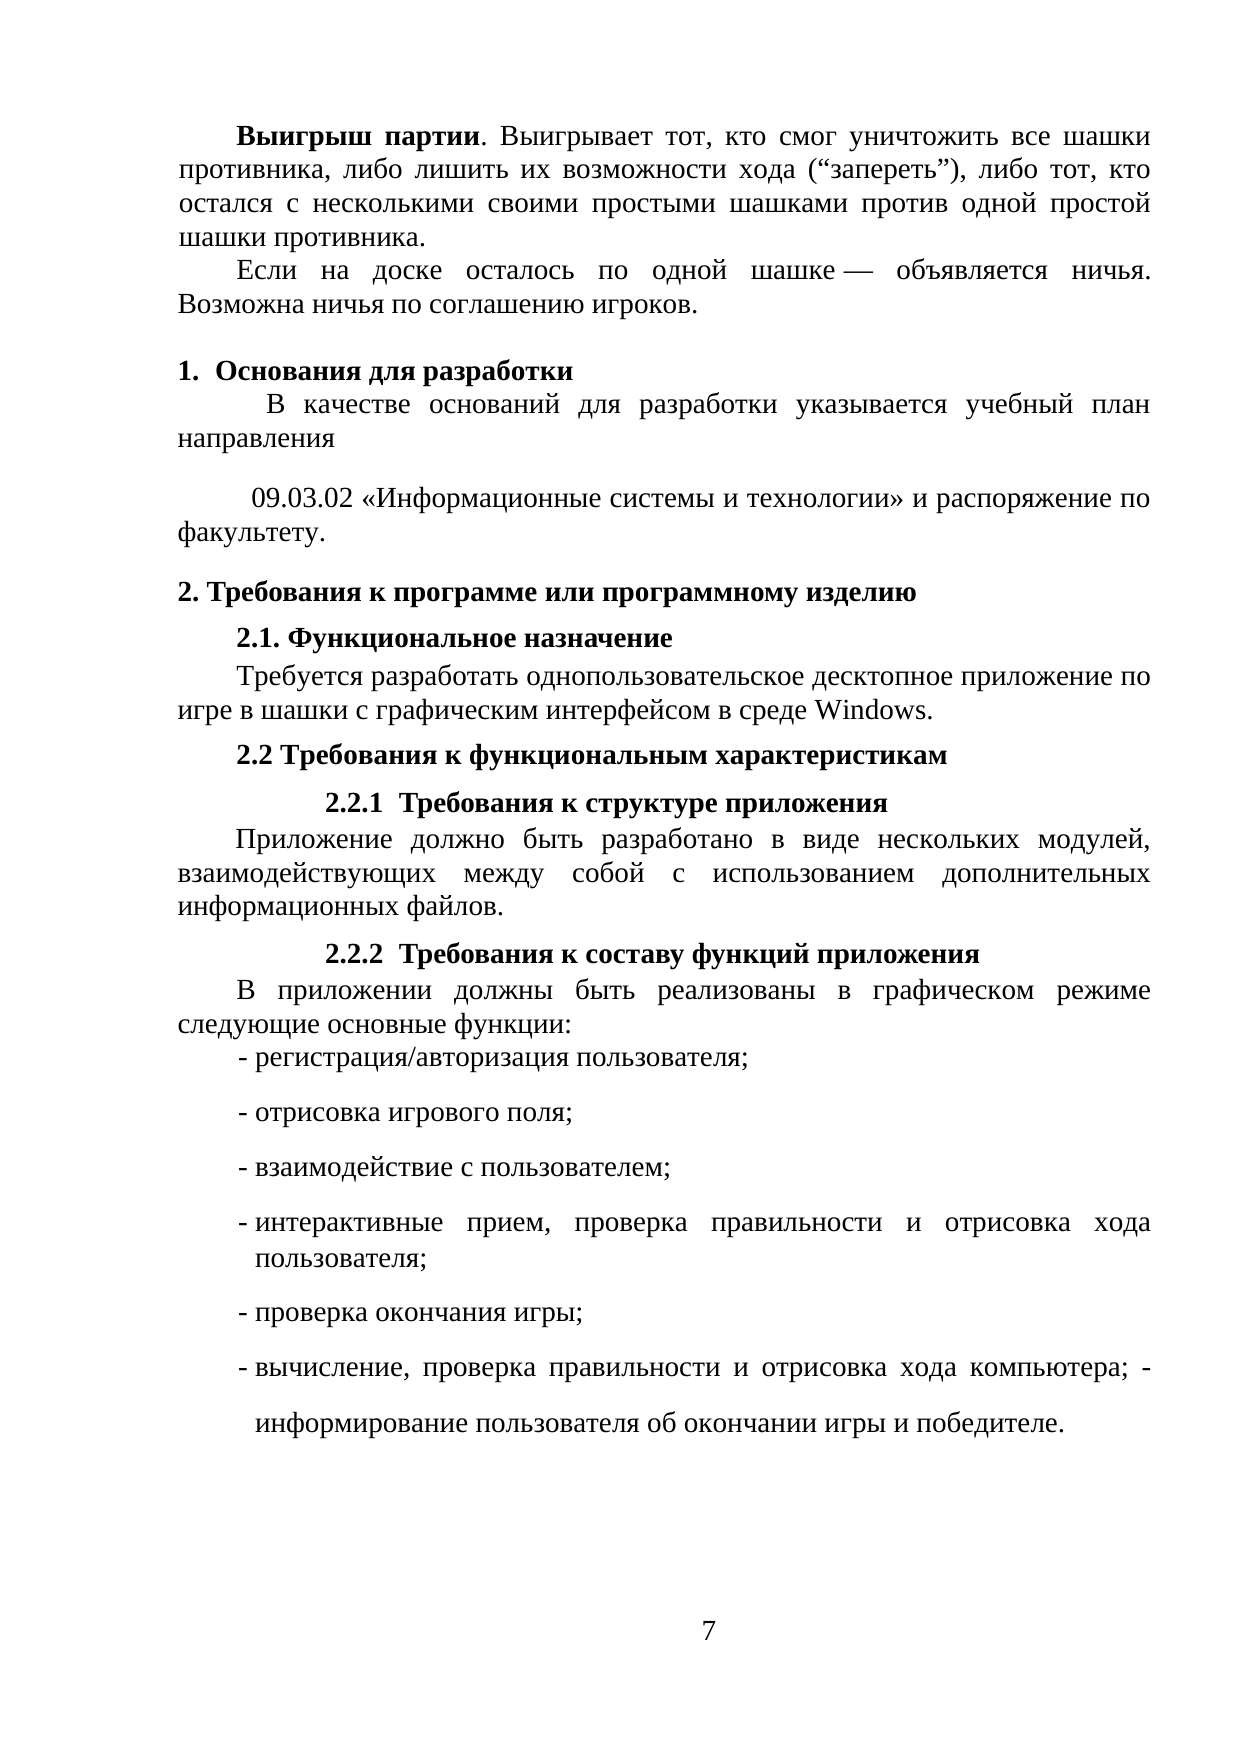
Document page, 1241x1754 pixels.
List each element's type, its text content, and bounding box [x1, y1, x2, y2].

subtitle 2.2.2 Требования к составу функций приложения [252, 936, 1152, 970]
subtitle 2.1. Функциональное назначение [178, 621, 1152, 654]
text Если на доске осталось по одной шашке — объявляется ничья. Возможна ничья по соглашению игроков. [177, 252, 1152, 319]
list взаимодействие с пользователем; [238, 1149, 1152, 1183]
list проверка окончания игры; [238, 1294, 1152, 1328]
text В приложении должны быть реализованы в графическом режиме следующие основные функции: [177, 972, 1152, 1039]
list Основания для разработки [177, 353, 1152, 386]
text Требуется разработать однопользовательское десктопное приложение по игре в шашки с графическим интерфейсом в среде Windows. [177, 658, 1152, 725]
subtitle 2.2.1 Требования к структуре приложения [252, 785, 1152, 819]
list интерактивные прием, проверка правильности и отрисовка хода пользователя; [238, 1204, 1152, 1273]
text Приложение должно быть разработано в виде нескольких модулей, взаимодействующих между собой с использованием дополнительных информационных файлов. [177, 821, 1151, 922]
text В качестве оснований для разработки указывается учебный план направления [177, 386, 1151, 453]
text Выигрыш партии. Выигрывает тот, кто смог уничтожить все шашки противника, либо лишить их возможности хода (“запереть”), либо тот, кто остался с несколькими своими простыми шашками против одной простой шашки противника. [179, 118, 1152, 252]
list вычисление, проверка правильности и отрисовка хода компьютера; - информирование пользователя об окончании игры и победителе. [238, 1349, 1152, 1438]
list отрисовка игрового поля; [238, 1094, 1152, 1128]
text 2.2 Требования к функциональным характеристикам [177, 737, 1152, 770]
list регистрация/авторизация пользователя; [238, 1039, 1152, 1073]
text 09.03.02 «Информационные системы и технологии» и распоряжение по факультету. [177, 480, 1151, 547]
subtitle 2. Требования к программе или программному изделию [177, 574, 1152, 607]
